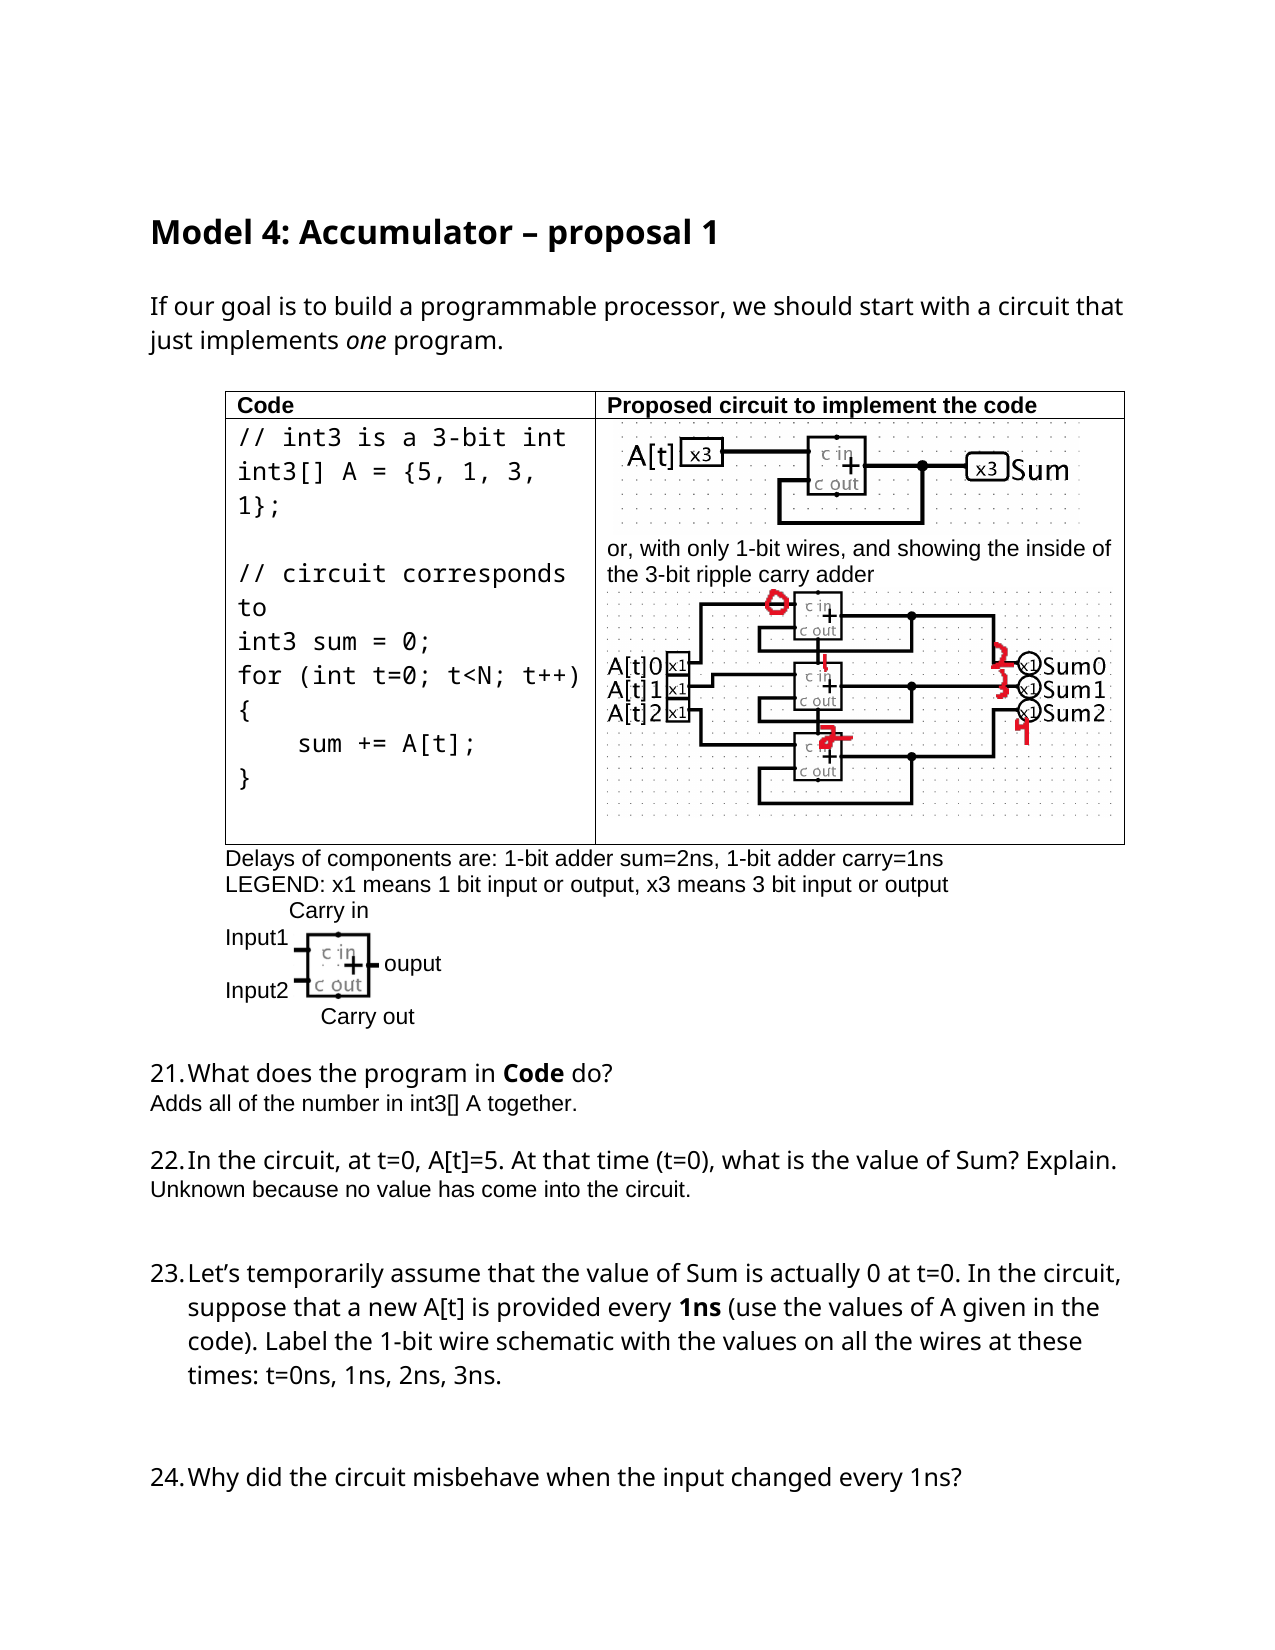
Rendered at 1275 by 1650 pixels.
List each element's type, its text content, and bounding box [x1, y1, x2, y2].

picture [606, 587, 1114, 818]
table_header Code [226, 392, 595, 418]
table_cell or, with only 1-bit wires, and showing the inside of the 3-bit ripple carry adder [596, 419, 1124, 844]
list LEGEND: x1 means 1 bit input or output, x3 means 3 bit input or output [225, 871, 1125, 897]
subtitle Model 4: Accumulator – proposal 1 [150, 209, 1125, 254]
list In the circuit, at t=0, A[t]=5. At that time (t=0), what is the value of Sum? Explain. [150, 1142, 1125, 1176]
list Carry in [225, 897, 1125, 924]
table_cell // int3 is a 3-bit int int3[] A = {5, 1, 3, 1}; // circuit corresponds to int3 sum = 0; for (int t=0; t<N; t++) { sum += A[t]; } [226, 419, 595, 844]
list Delays of components are: 1-bit adder sum=2ns, 1-bit adder carry=1ns [225, 845, 1125, 871]
text If our goal is to build a programmable processor, we should start with a circuit that just implements one program. [150, 288, 1125, 357]
list Let’s temporarily assume that the value of Sum is actually 0 at t=0. In the circuit, suppose that a new A[t] is provided every 1ns (use the values of A given in the code). Label the 1-bit wire schematic with the values on all the wires at these times: t=0ns, 1ns, 2ns, 3ns. [150, 1256, 1125, 1392]
text Unknown because no value has come into the circuit. [150, 1176, 1125, 1203]
list Why did the circuit misbehave when the input changed every 1ns? [150, 1460, 1125, 1494]
list Input1 [225, 924, 1125, 950]
picture [613, 419, 1080, 535]
list Carry out [225, 1003, 1125, 1029]
list ouput [225, 950, 1125, 977]
table_header Proposed circuit to implement the code [596, 392, 1124, 418]
list Input2 [225, 977, 1125, 1003]
text Adds all of the number in int3[] A together. [150, 1090, 1125, 1116]
list What does the program in Code do? [150, 1056, 1125, 1090]
